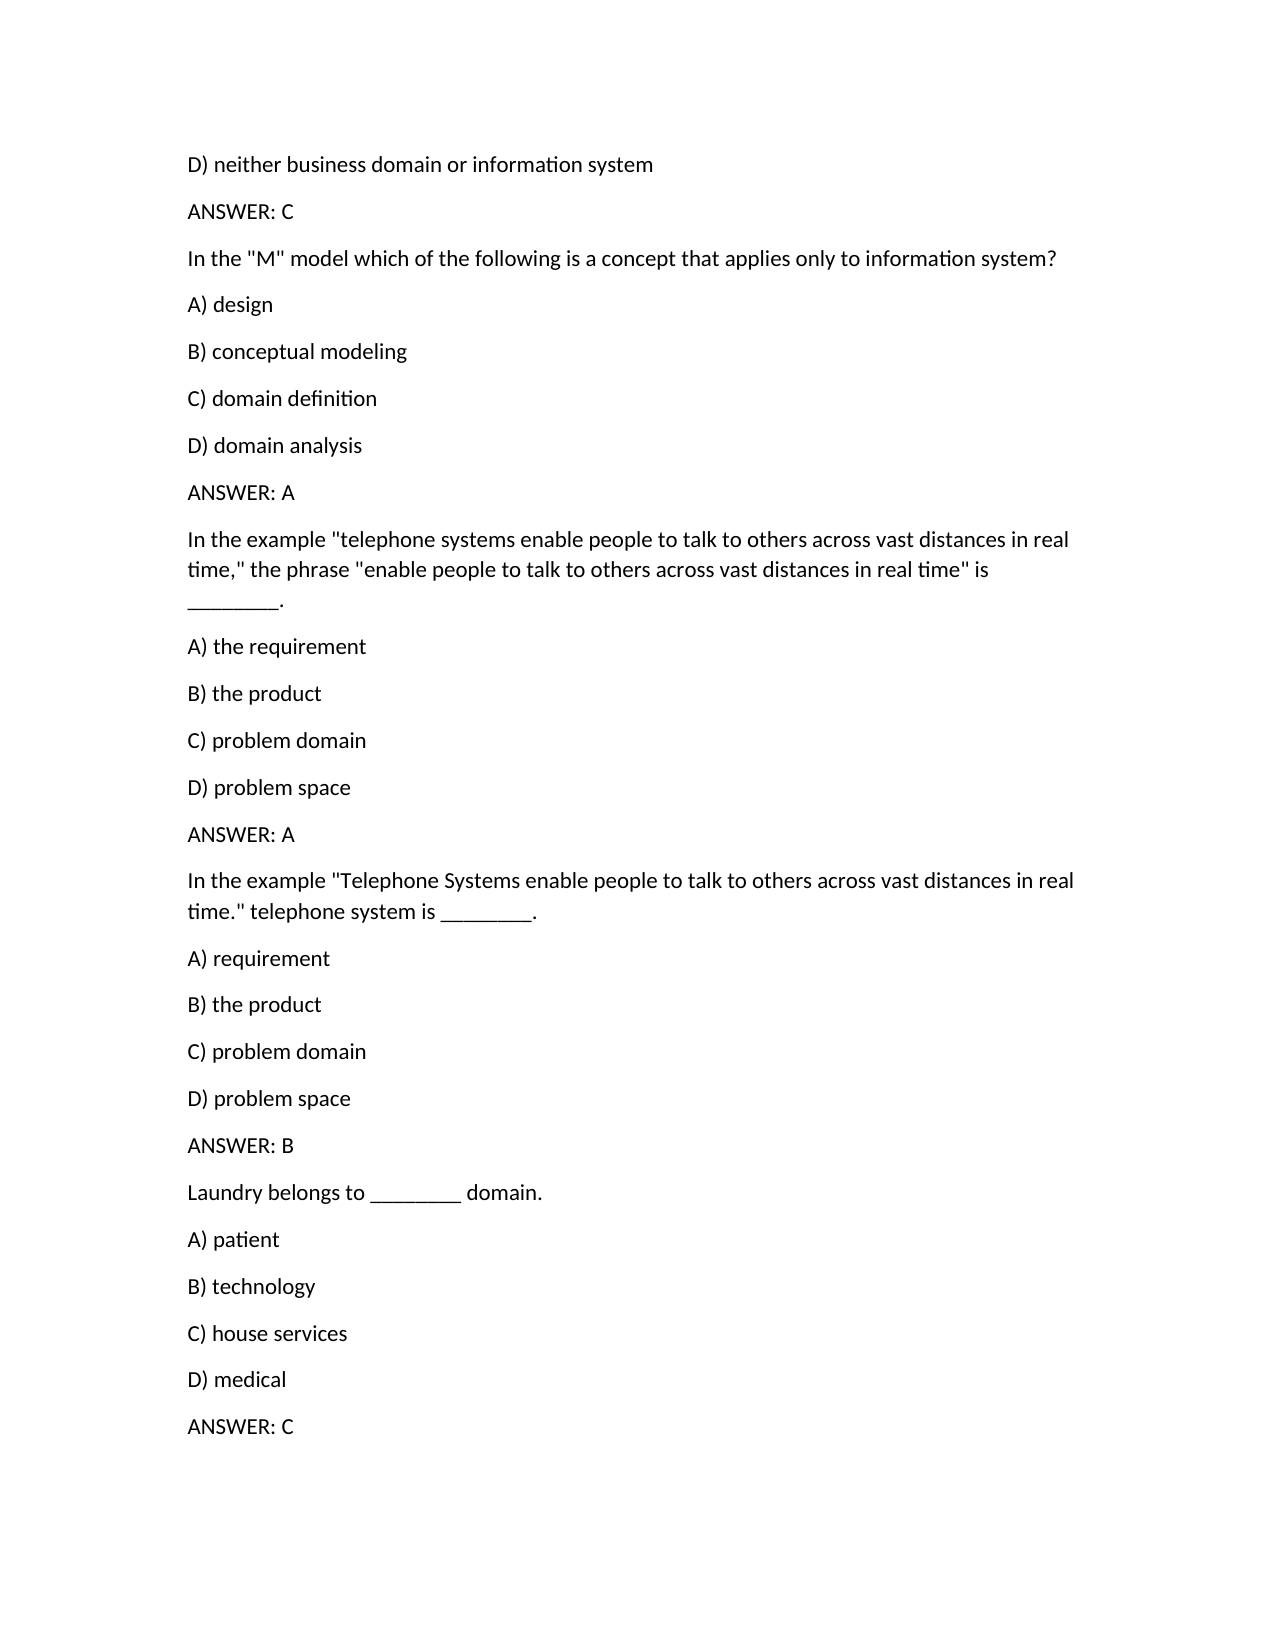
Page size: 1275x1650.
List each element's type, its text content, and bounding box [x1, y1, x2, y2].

text B) the product [187, 991, 1087, 1019]
text D) neither business domain or information system [187, 150, 1087, 178]
text D) domain analysis [187, 431, 1087, 459]
text A) patient [187, 1225, 1087, 1253]
text B) the product [187, 679, 1087, 707]
text ANSWER: C [187, 197, 1087, 225]
text ANSWER: A [187, 820, 1087, 848]
text A) requirement [187, 944, 1087, 972]
text A) design [187, 291, 1087, 319]
text C) problem domain [187, 726, 1087, 754]
text C) domain definition [187, 384, 1087, 412]
text In the "M" model which of the following is a concept that applies only to information system? [187, 244, 1087, 272]
text D) problem space [187, 1084, 1087, 1112]
text In the example "telephone systems enable people to talk to others across vast distances in real time," the phrase "enable people to talk to others across vast distances in real time" is ________. [187, 525, 1087, 613]
text Laundry belongs to ________ domain. [187, 1178, 1087, 1206]
text A) the requirement [187, 632, 1087, 660]
text C) problem domain [187, 1037, 1087, 1066]
text ANSWER: C [187, 1412, 1087, 1441]
text D) problem space [187, 773, 1087, 801]
text ANSWER: B [187, 1131, 1087, 1159]
text ANSWER: A [187, 478, 1087, 506]
text In the example "Telephone Systems enable people to talk to others across vast distances in real time." telephone system is ________. [187, 867, 1087, 925]
text B) conceptual modeling [187, 337, 1087, 366]
text D) medical [187, 1366, 1087, 1394]
text C) house services [187, 1319, 1087, 1347]
text B) technology [187, 1272, 1087, 1300]
